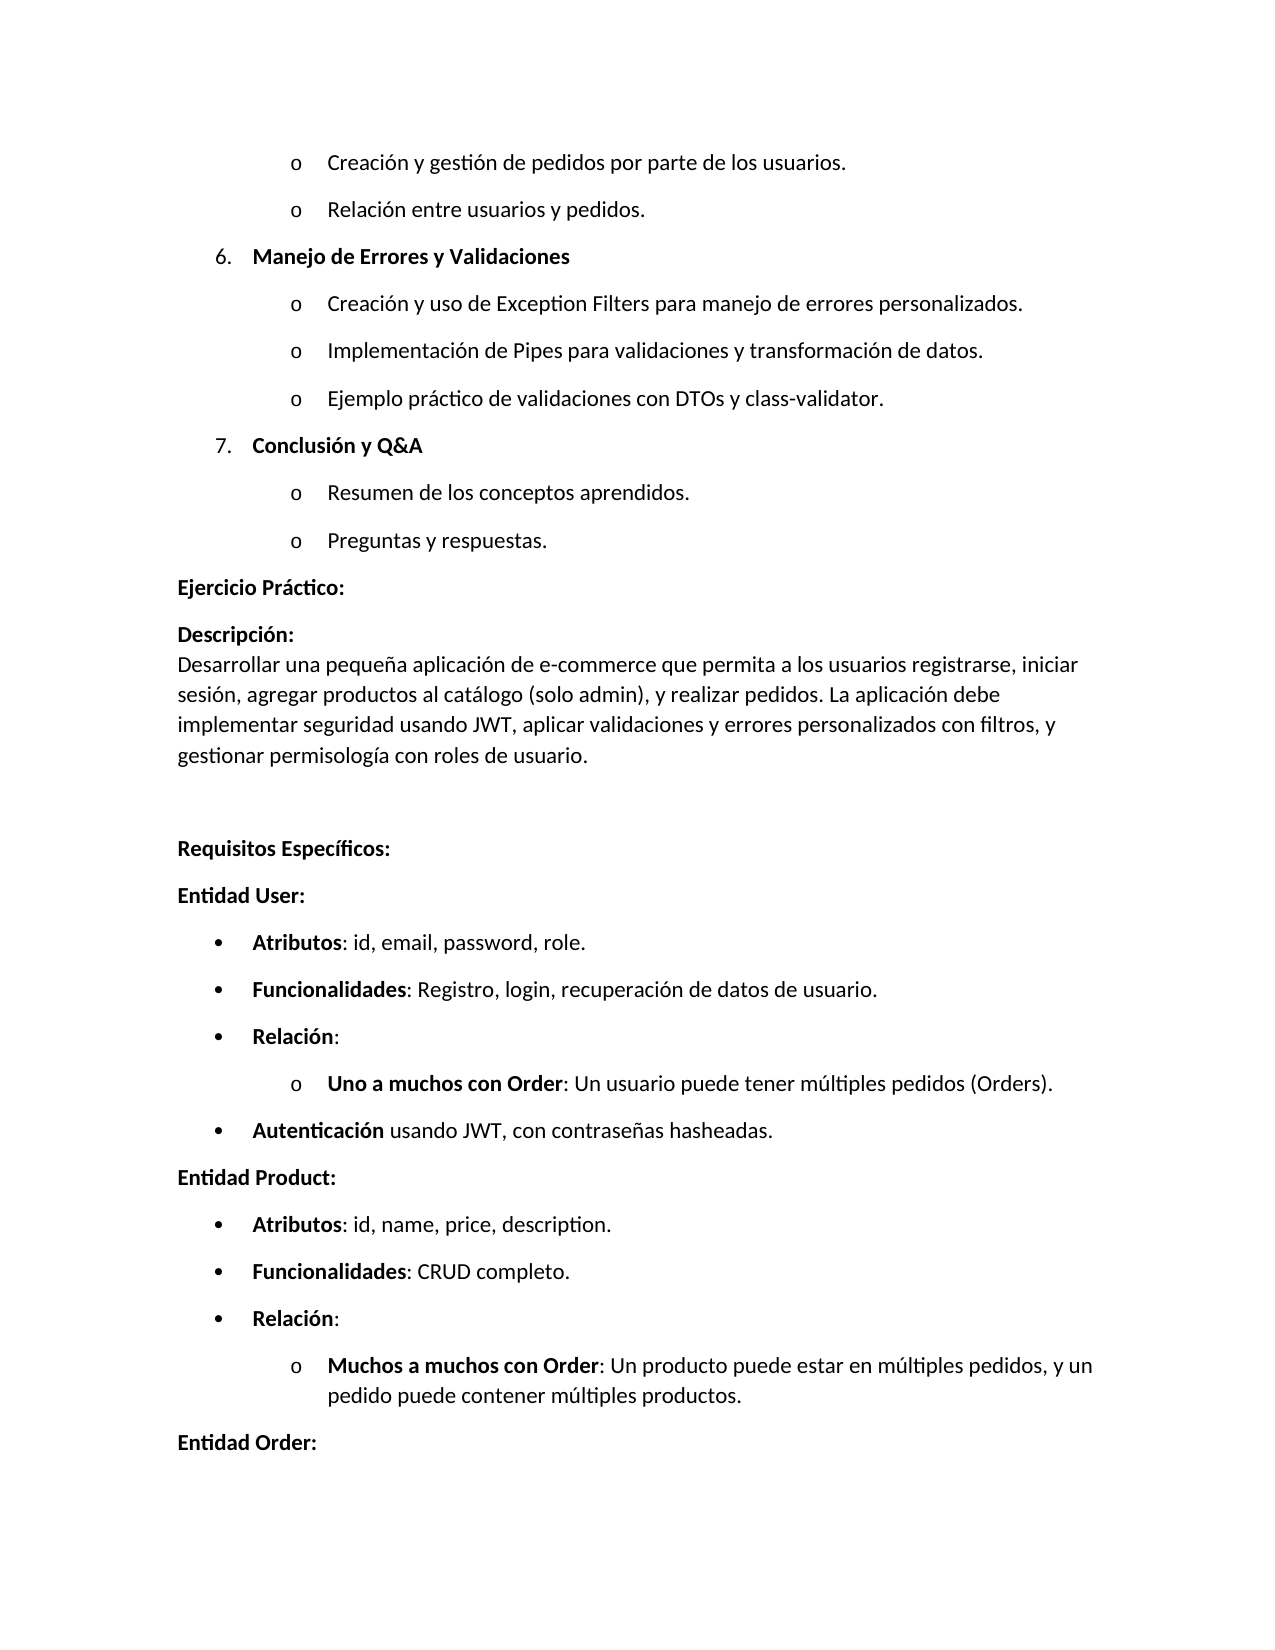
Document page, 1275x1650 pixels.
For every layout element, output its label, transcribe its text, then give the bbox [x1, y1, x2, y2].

list Funcionalidades: CRUD completo. [215, 1257, 1098, 1285]
list Relación entre usuarios y pedidos. [290, 195, 1098, 223]
text Requisitos Específicos: [177, 834, 1098, 863]
list Muchos a muchos con Order: Un producto puede estar en múltiples pedidos, y un pedido puede contener múltiples productos. [290, 1351, 1098, 1409]
text Descripción: Desarrollar una pequeña aplicación de e-commerce que permita a los usuarios registrarse, iniciar sesión, agregar productos al catálogo (solo admin), y realizar pedidos. La aplicación debe implementar seguridad usando JWT, aplicar validaciones y errores personalizados con filtros, y gestionar permisología con roles de usuario. [177, 620, 1098, 769]
list Autenticación usando JWT, con contraseñas hasheadas. [215, 1116, 1098, 1144]
list Implementación de Pipes para validaciones y transformación de datos. [290, 337, 1098, 365]
text Ejercicio Práctico: [177, 573, 1098, 601]
list Funcionalidades: Registro, login, recuperación de datos de usuario. [215, 975, 1098, 1003]
list Relación: [215, 1304, 1098, 1332]
list Atributos: id, email, password, role. [215, 928, 1098, 956]
list Atributos: id, name, price, description. [215, 1210, 1098, 1238]
text Entidad Product: [177, 1163, 1098, 1191]
list Creación y uso de Exception Filters para manejo de errores personalizados. [290, 289, 1098, 318]
list Manejo de Errores y Validaciones [215, 242, 1098, 270]
list Resumen de los conceptos aprendidos. [290, 478, 1098, 507]
list Ejemplo práctico de validaciones con DTOs y class-validator. [290, 384, 1098, 413]
list Creación y gestión de pedidos por parte de los usuarios. [290, 148, 1098, 176]
list Preguntas y respuestas. [290, 526, 1098, 554]
text Entidad Order: [177, 1428, 1098, 1456]
list Uno a muchos con Order: Un usuario puede tener múltiples pedidos (Orders). [290, 1069, 1098, 1097]
text Entidad User: [177, 881, 1098, 909]
list Relación: [215, 1022, 1098, 1050]
list Conclusión y Q&A [215, 431, 1098, 459]
